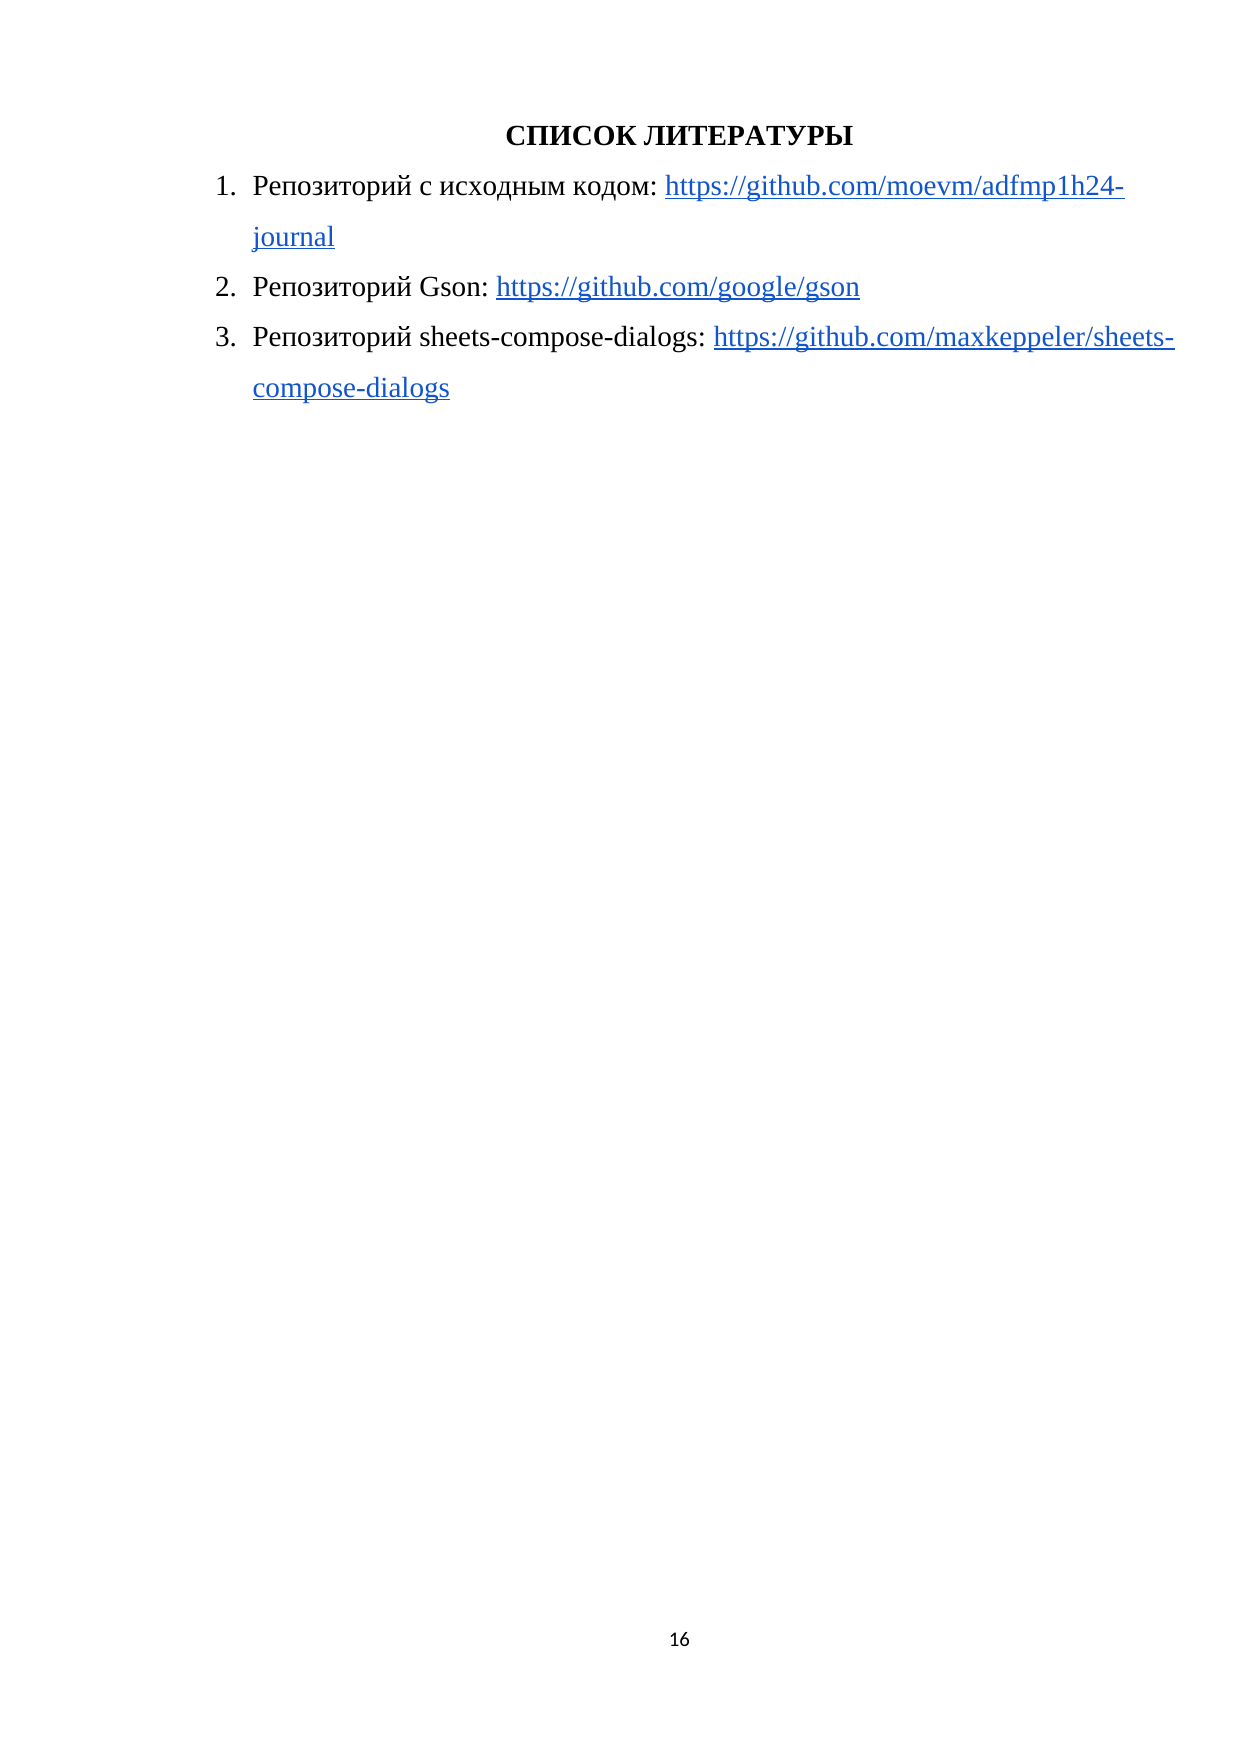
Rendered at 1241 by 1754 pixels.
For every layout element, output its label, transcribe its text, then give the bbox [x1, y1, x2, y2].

list Репозиторий Gson: https://github.com/google/gson [215, 269, 1181, 303]
text СПИСОК ЛИТЕРАТУРЫ [177, 118, 1181, 152]
list Репозиторий sheets-compose-dialogs: https://github.com/maxkeppeler/sheets-compose-dialogs [215, 319, 1181, 441]
list Репозиторий с исходным кодом: https://github.com/moevm/adfmp1h24-journal [215, 168, 1181, 252]
